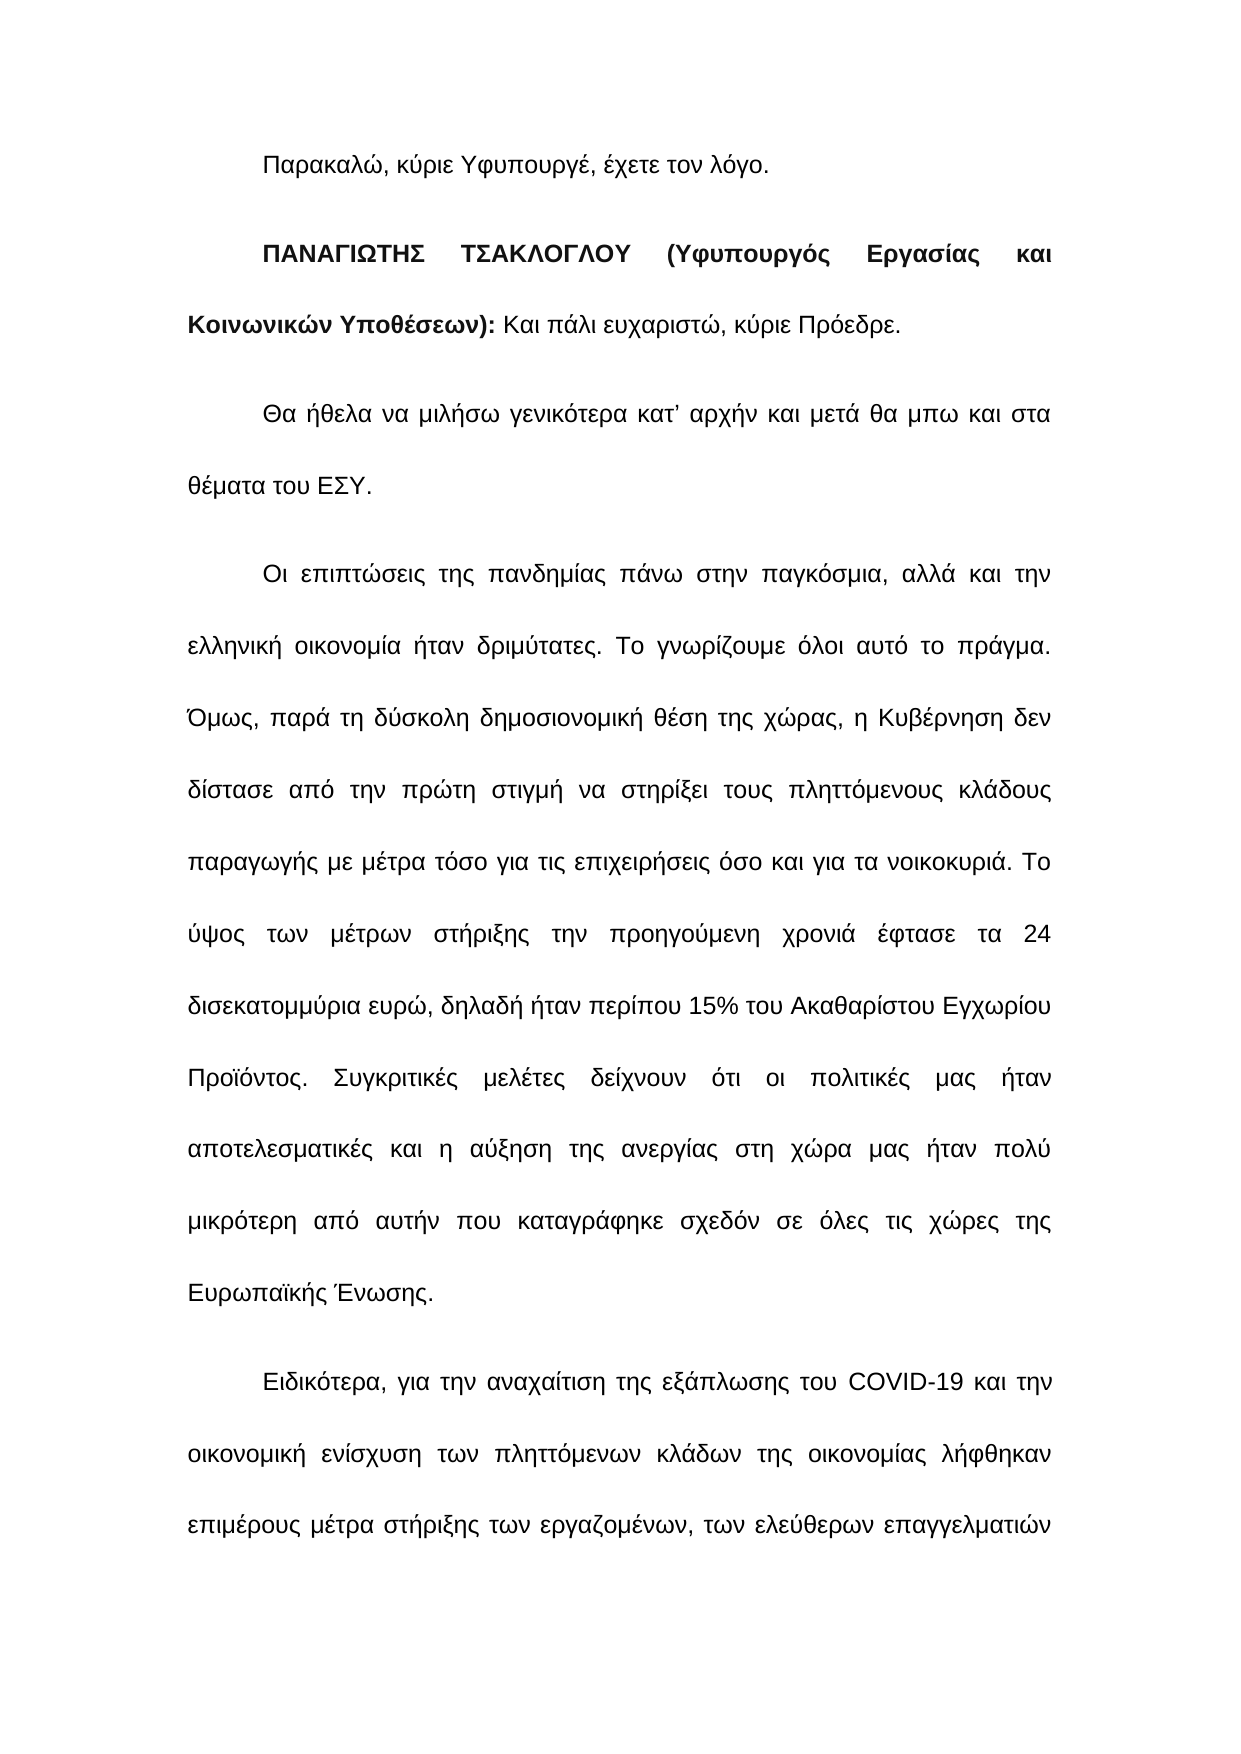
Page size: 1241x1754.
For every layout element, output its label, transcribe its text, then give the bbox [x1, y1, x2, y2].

text Θα ήθελα να μιλήσω γενικότερα κατ’ αρχήν και μετά θα μπω και στα θέματα του ΕΣΥ. [187, 399, 1053, 499]
text Οι επιπτώσεις της πανδημίας πάνω στην παγκόσμια, αλλά και την ελληνική οικονομία ήταν δριμύτατες. Το γνωρίζουμε όλοι αυτό το πράγμα. Όμως, παρά τη δύσκολη δημοσιονομική θέση της χώρας, η Κυβέρνηση δεν δίστασε από την πρώτη στιγμή να στηρίξει τους πληττόμενους κλάδους παραγωγής με μέτρα τόσο για τις επιχειρήσεις όσο και για τα νοικοκυριά. Το ύψος των μέτρων στήριξης την προηγούμενη χρονιά έφτασε τα 24 δισεκατομμύρια ευρώ, δηλαδή ήταν περίπου 15% του Ακαθαρίστου Εγχωρίου Προϊόντος. Συγκριτικές μελέτες δείχνουν ότι οι πολιτικές μας ήταν αποτελεσματικές και η αύξηση της ανεργίας στη χώρα μας ήταν πολύ μικρότερη από αυτήν που καταγράφηκε σχεδόν σε όλες τις χώρες της Ευρωπαϊκής Ένωσης. [187, 559, 1053, 1307]
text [187, 1367, 1053, 1539]
text Παρακαλώ, κύριε Υφυπουργέ, έχετε τον λόγο. [187, 150, 1053, 179]
text ΠΑΝΑΓΙΩΤΗΣ ΤΣΑΚΛΟΓΛΟΥ (Υφυπουργός Εργασίας και Κοινωνικών Υποθέσεων): Και πάλι ευχαριστώ, κύριε Πρόεδρε. [187, 238, 1053, 339]
